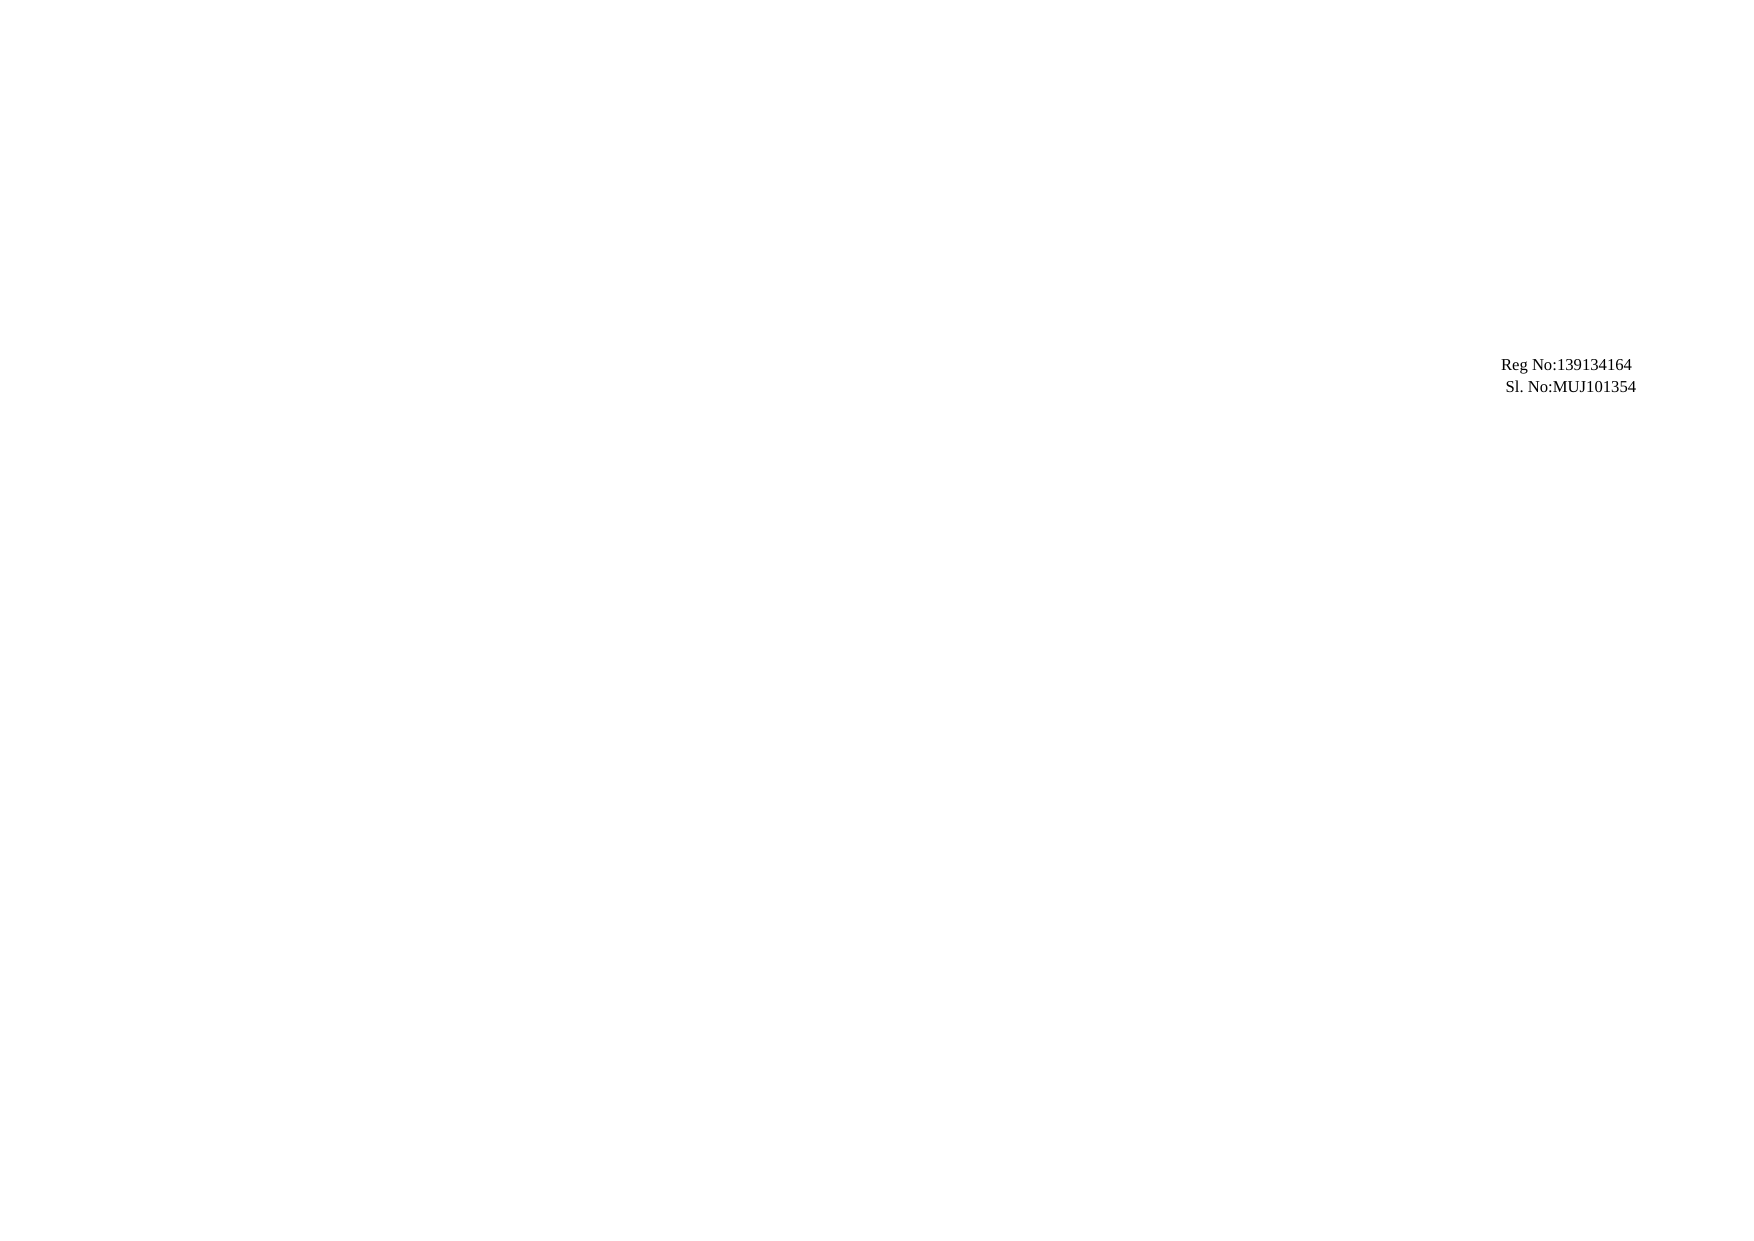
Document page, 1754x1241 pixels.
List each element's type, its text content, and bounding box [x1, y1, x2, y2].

text Reg No:139134164 Sl. No:MUJ101354 [118, 354, 1636, 396]
